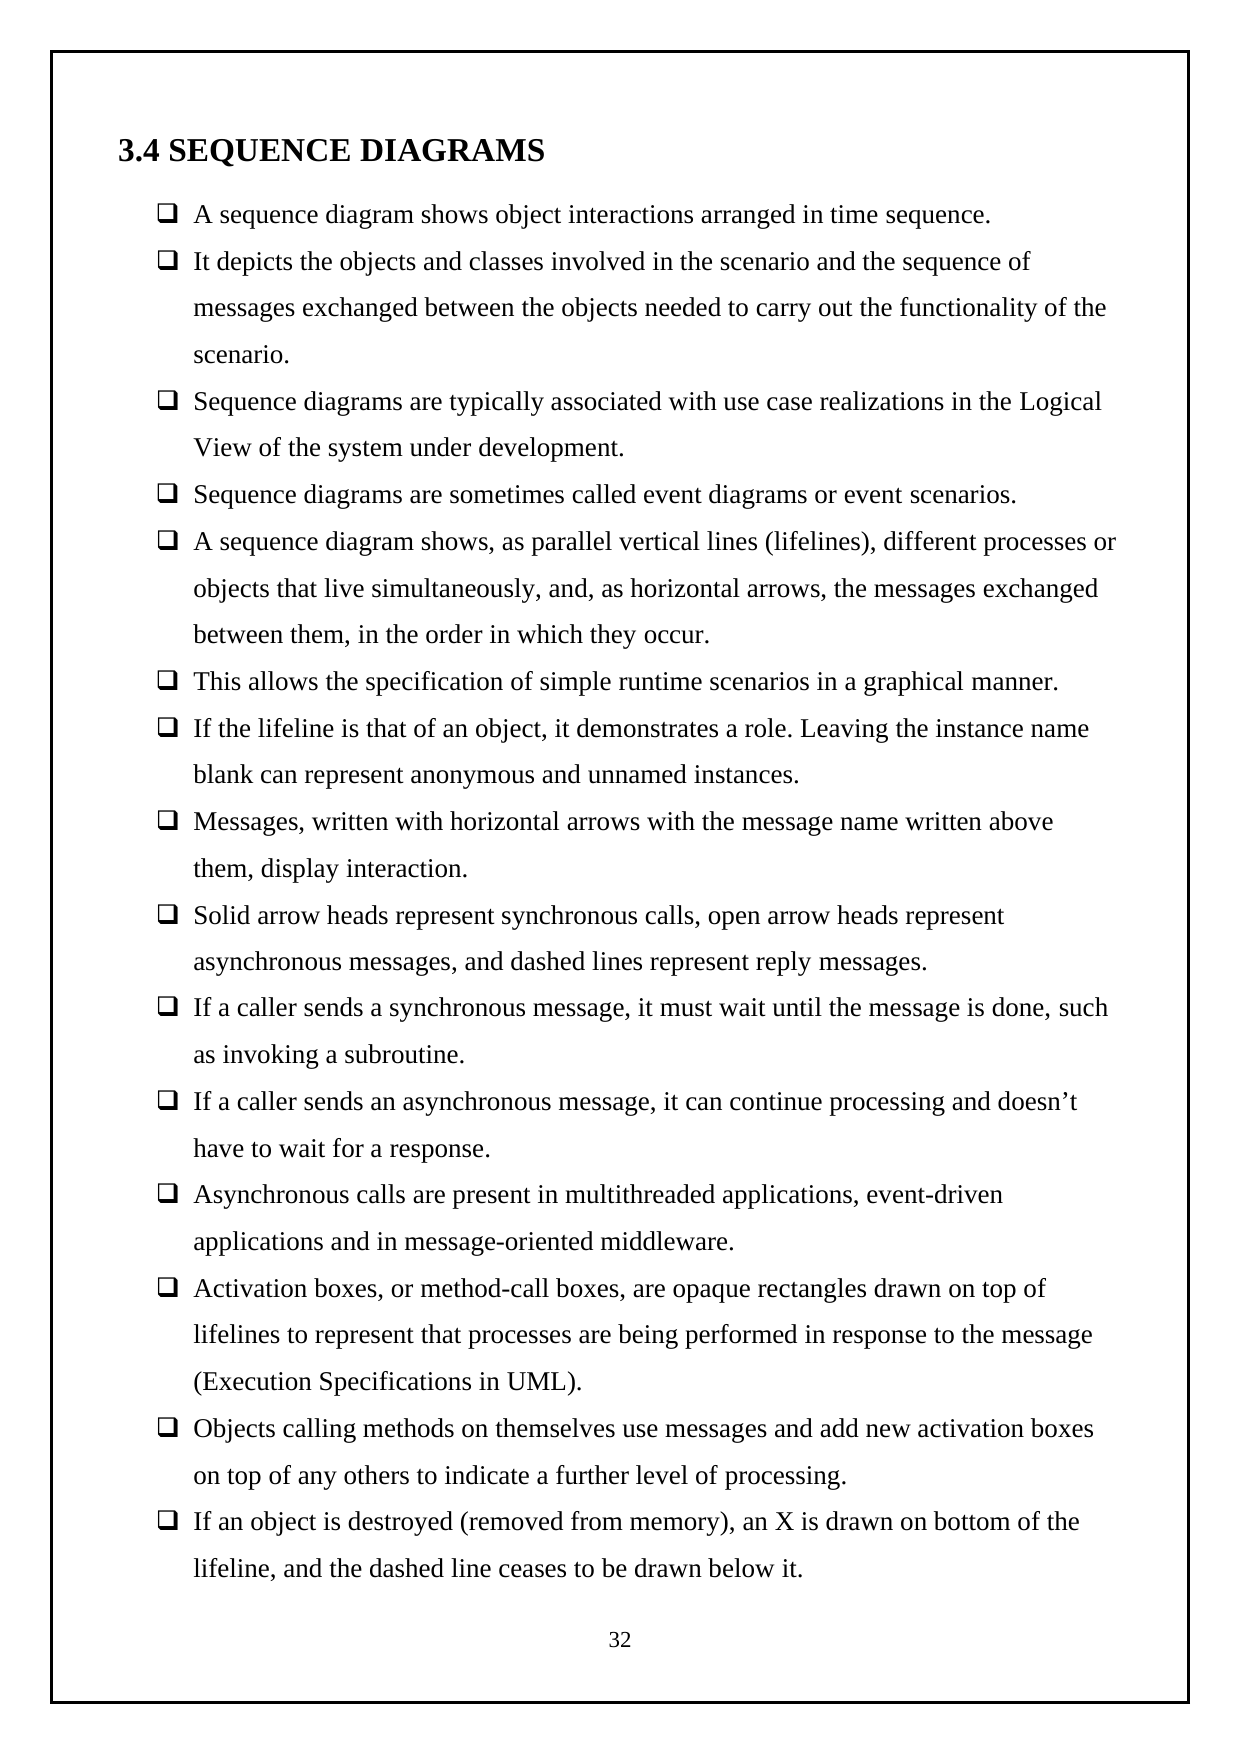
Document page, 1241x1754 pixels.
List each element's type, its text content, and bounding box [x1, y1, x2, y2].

list This allows the specification of simple runtime scenarios in a graphical manner. [155, 665, 1165, 696]
list Solid arrow heads represent synchronous calls, open arrow heads represent asynchronous messages, and dashed lines represent reply messages. [156, 899, 1005, 976]
list Sequence diagrams are typically associated with use case realizations in the Logical View of the system under development. [156, 385, 1102, 463]
list Activation boxes, or method-call boxes, are opaque rectangles drawn on top of lifelines to represent that processes are being performed in response to the message (Execution Specifications in UML). [156, 1272, 1094, 1396]
list A sequence diagram shows object interactions arranged in time sequence. [155, 198, 1165, 229]
list If an object is destroyed (removed from memory), an X is drawn on bottom of the lifeline, and the dashed line ceases to be drawn below it. [156, 1506, 1080, 1583]
list Messages, written with horizontal arrows with the message name written above them, display interaction. [156, 805, 1122, 883]
list SEQUENCE DIAGRAMS [118, 131, 1165, 169]
list Objects calling methods on themselves use messages and add new activation boxes on top of any others to indicate a further level of processing. [156, 1412, 1095, 1490]
list A sequence diagram shows, as parallel vertical lines (lifelines), different processes or objects that live simultaneously, and, as horizontal arrows, the messages exchanged between them, in the order in which they occur. [156, 525, 1117, 649]
list If a caller sends a synchronous message, it must wait until the message is done, such as invoking a subroutine. [156, 991, 1108, 1069]
list It depicts the objects and classes involved in the scenario and the sequence of messages exchanged between the objects needed to carry out the functionality of the scenario. [156, 245, 1107, 369]
list Sequence diagrams are sometimes called event diagrams or event scenarios. [155, 478, 1165, 509]
list Asynchronous calls are present in multithreaded applications, event-driven applications and in message-oriented middleware. [156, 1178, 1004, 1256]
list If a caller sends an asynchronous message, it can continue processing and doesn’t have to wait for a response. [156, 1085, 1078, 1163]
list If the lifeline is that of an object, it demonstrates a role. Leaving the instance name blank can represent anonymous and unnamed instances. [156, 712, 1090, 790]
